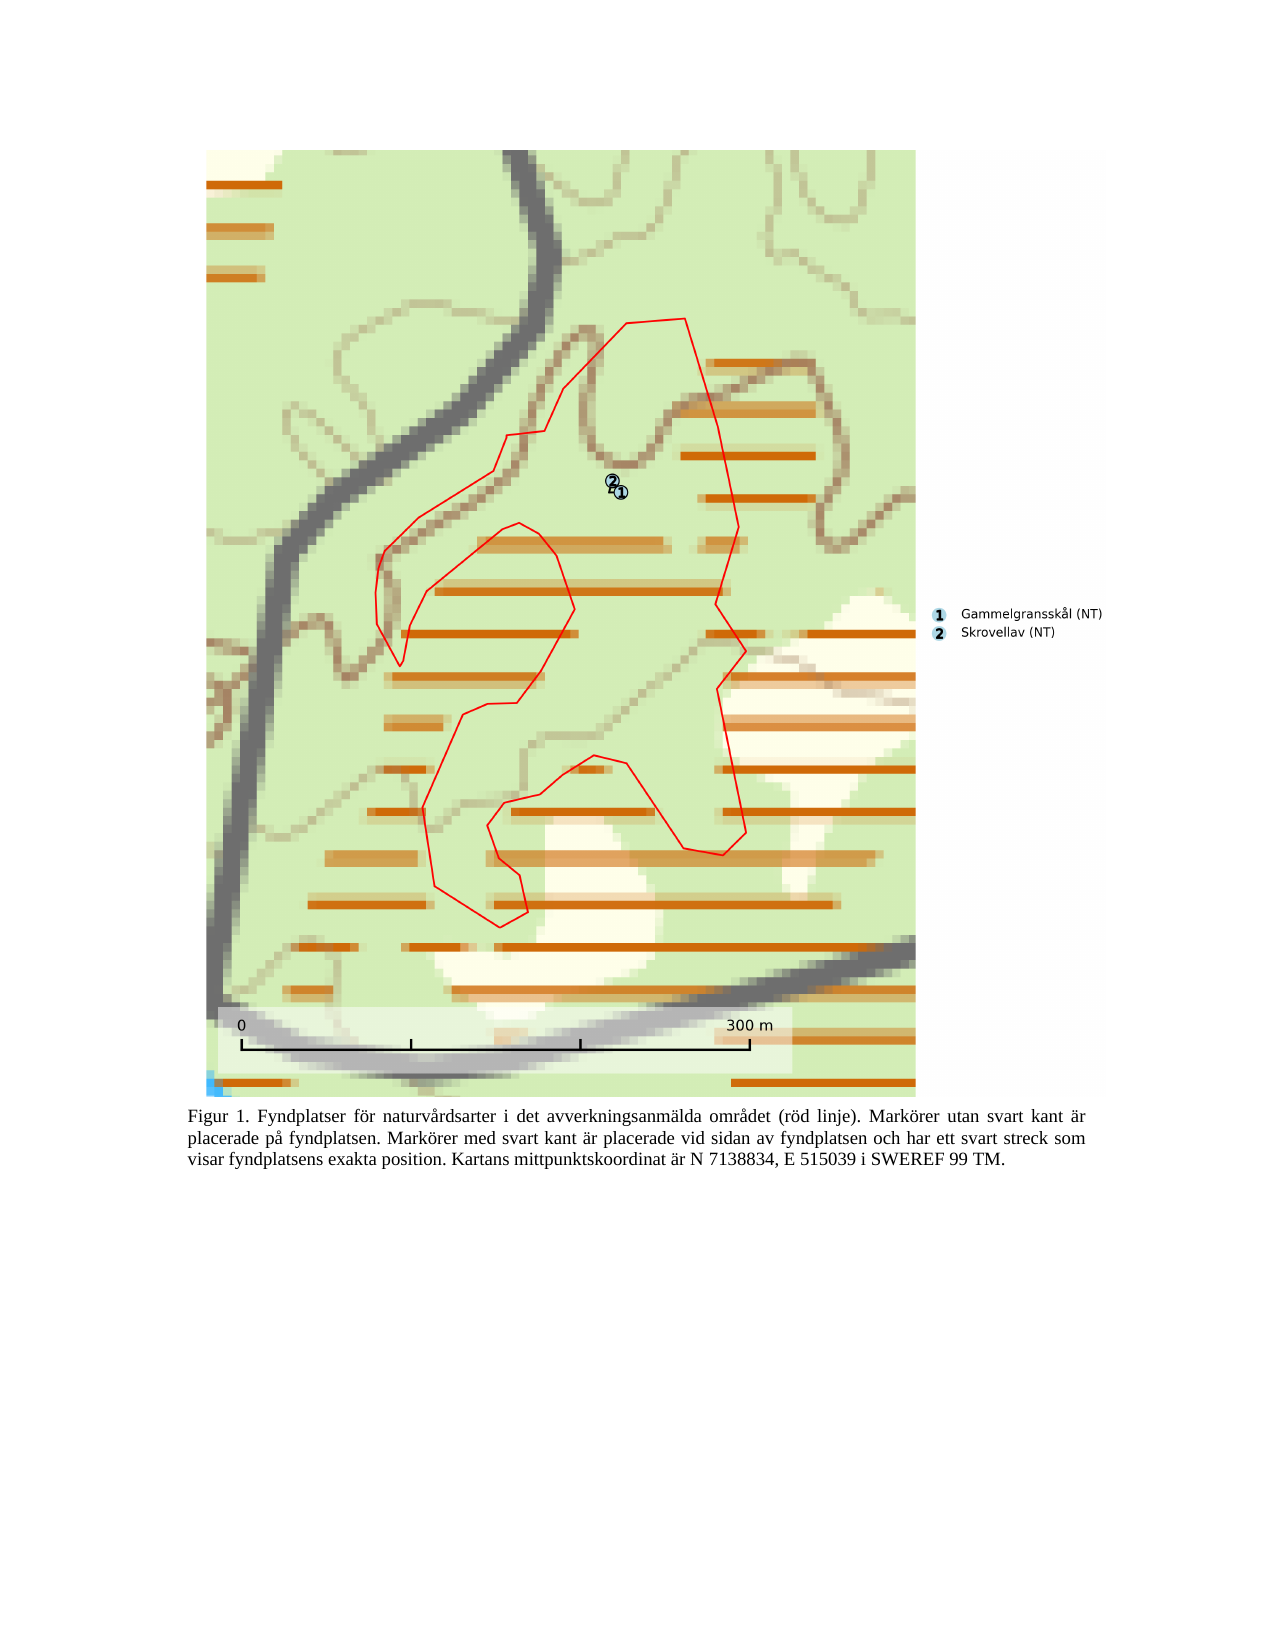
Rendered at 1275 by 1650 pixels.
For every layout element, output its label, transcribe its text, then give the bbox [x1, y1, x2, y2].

picture [206, 150, 1107, 1097]
text Figur 1. Fyndplatser för naturvårdsarter i det avverkningsanmälda området (röd linje). Markörer utan svart kant är placerade på fyndplatsen. Markörer med svart kant är placerade vid sidan av fyndplatsen och har ett svart streck som visar fyndplatsens exakta position. Kartans mittpunktskoordinat är N 7138834, E 515039 i SWEREF 99 TM. [187, 1105, 1087, 1170]
